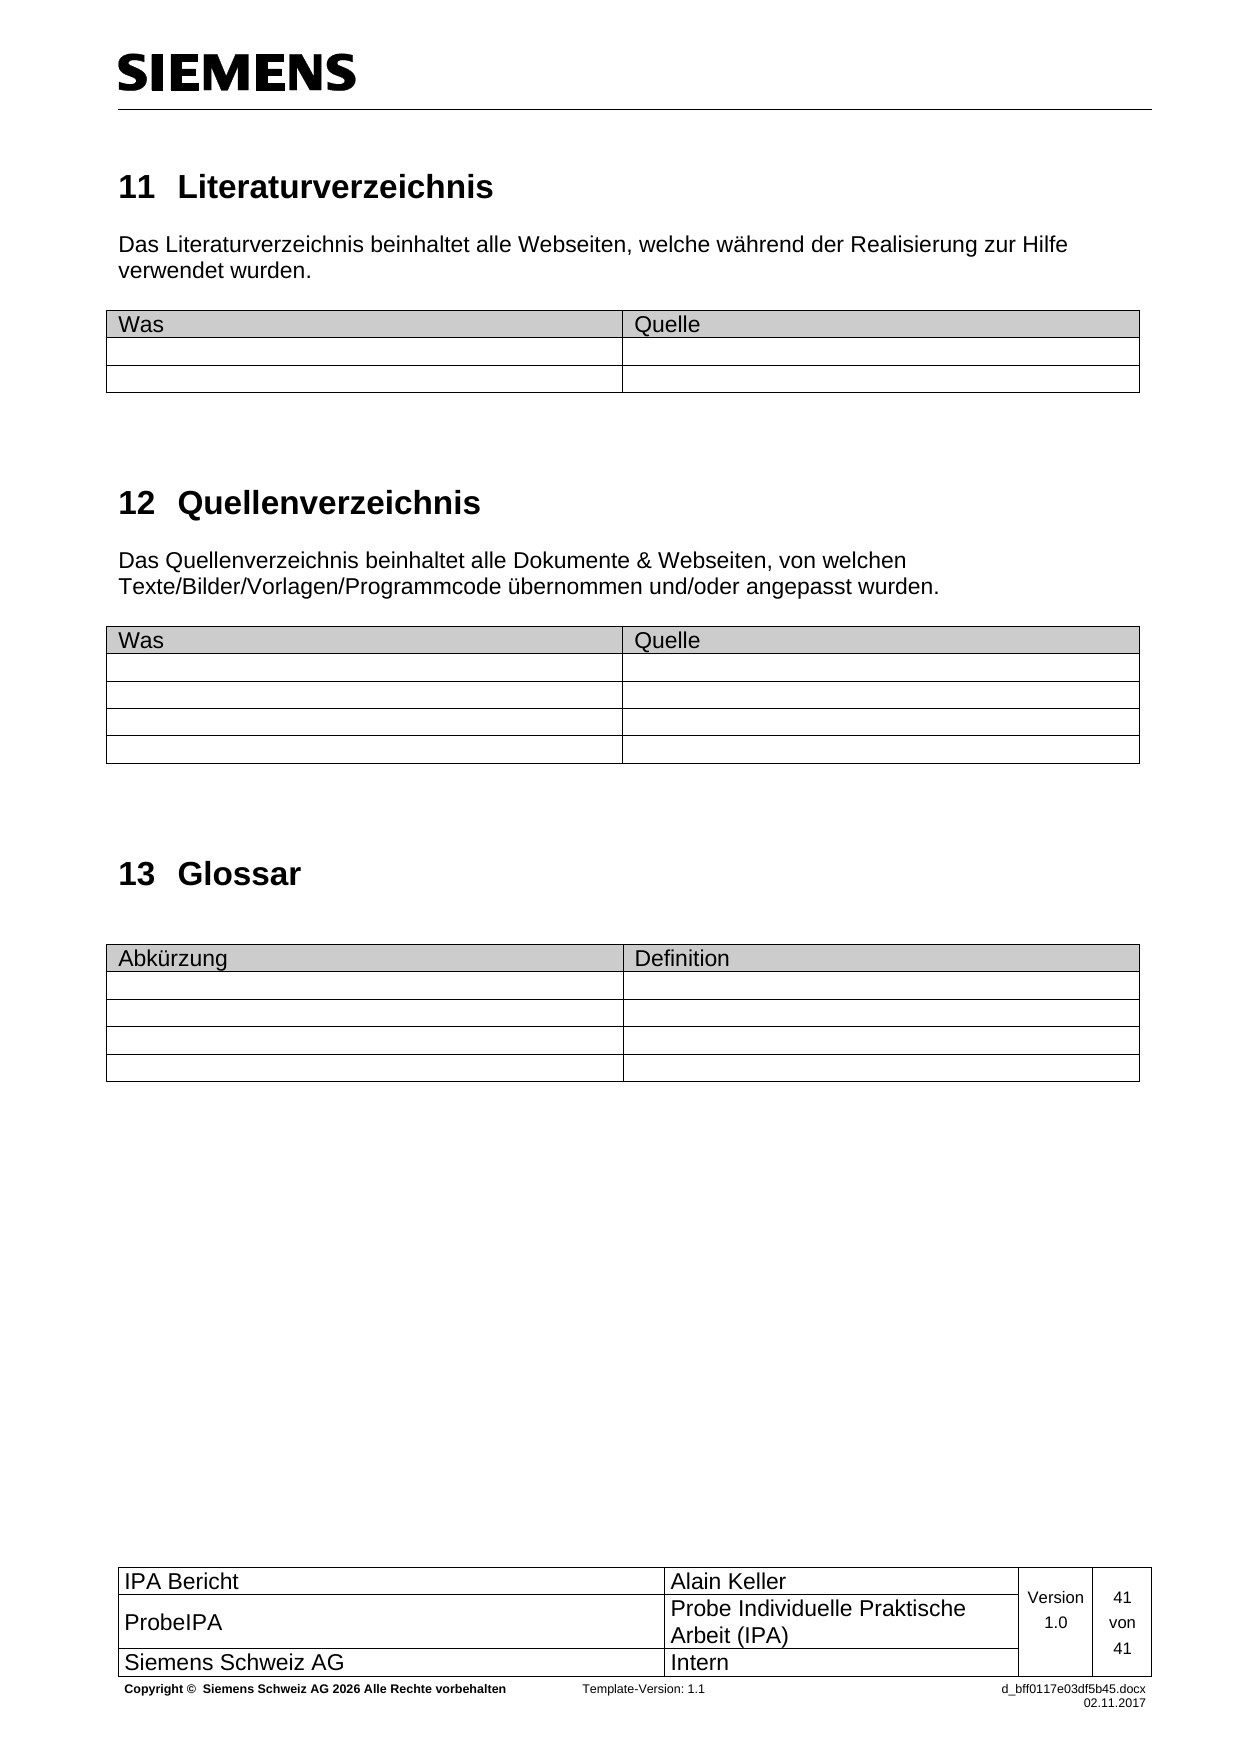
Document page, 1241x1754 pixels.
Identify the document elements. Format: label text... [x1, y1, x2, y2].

table_header Quelle [623, 311, 1139, 337]
subtitle Quellenverzeichnis [118, 483, 1152, 522]
table_cell [107, 709, 622, 735]
table_cell [107, 682, 622, 708]
table_header Quelle [623, 627, 1139, 653]
table_cell [624, 972, 1139, 999]
subtitle Literaturverzeichnis [118, 167, 1152, 206]
table_cell [107, 1000, 623, 1026]
table_cell [107, 736, 622, 763]
table_cell [623, 736, 1139, 763]
table_header Abkürzung [107, 945, 623, 971]
text Das Quellenverzeichnis beinhaltet alle Dokumente & Webseiten, von welchen Texte/Bilder/Vorlagen/Programmcode übernommen und/oder angepasst wurden. [118, 547, 1152, 599]
table_cell [624, 1055, 1139, 1081]
table_cell [107, 654, 622, 681]
table_header Was [107, 311, 622, 337]
table_cell [107, 366, 622, 392]
table_cell [623, 366, 1139, 392]
table_cell [623, 709, 1139, 735]
table_header Was [107, 627, 622, 653]
table_cell [623, 654, 1139, 681]
table_cell [624, 1027, 1139, 1053]
table_cell [107, 1055, 623, 1081]
table_cell [623, 338, 1139, 365]
table_cell [107, 1027, 623, 1053]
table_cell [624, 1000, 1139, 1026]
subtitle Glossar [118, 854, 1152, 892]
text Das Literaturverzeichnis beinhaltet alle Webseiten, welche während der Realisierung zur Hilfe verwendet wurden. [118, 231, 1152, 283]
table_cell [107, 338, 622, 365]
table_cell [107, 972, 623, 999]
table_cell [623, 682, 1139, 708]
table_header Definition [624, 945, 1139, 971]
